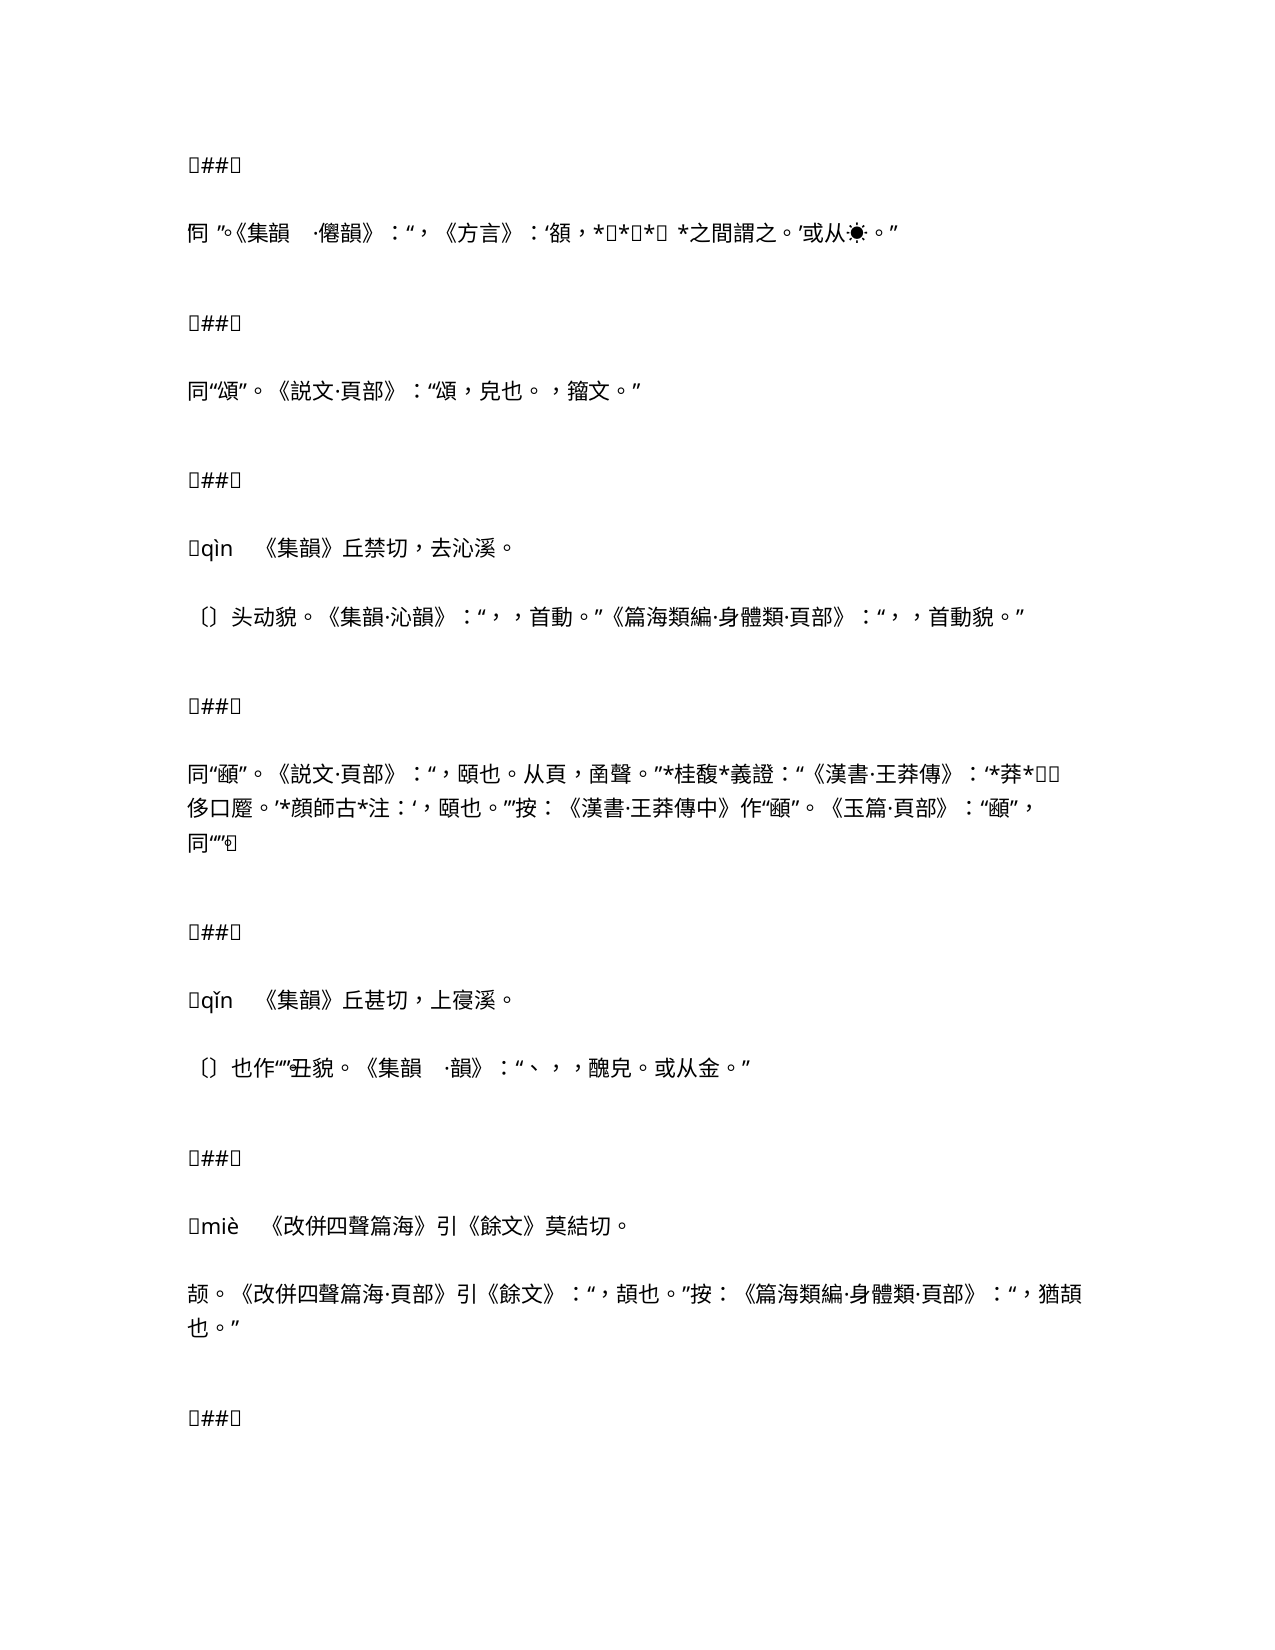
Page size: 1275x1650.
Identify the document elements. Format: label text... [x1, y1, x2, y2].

text 𩔠##𩔠 𩔠miè 《改併四聲篇海》引《餘文》莫結切。 𩔠颉。《改併四聲篇海·頁部》引《餘文》：“𩔠，𩔠頡也。”按：《篇海類編·身體類·頁部》：“𩔠，猶頡也。” [187, 1142, 1087, 1377]
text 𩔛##𩔛 𩔛同“𩔣”。《集韻·㒨韻》：“𩔣，《方言》：‘頟，*江*、*湘*之間謂之𩔣。’或从☀。” [187, 150, 1087, 282]
text 𩔟##𩔟 𩔟qǐn 《集韻》丘甚切，上寑溪。 〔𩔟𩖄〕也作“𩒣𩖄”。丑貌。《集韻·𡪢韻》：“𩒣、𩔟，𩒣𩖄，醜皃。或从金。” [187, 917, 1087, 1117]
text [187, 1402, 1087, 1466]
text 𩔝##𩔝 𩔝qìn 《集韻》丘禁切，去沁溪。 〔𩔝𩒻〕头动貌。《集韻·沁韻》：“𩔝，𩔝𩒻，首動。”《篇海類編·身體類·頁部》：“𩔝，𩔝𩒻，首動貌。” [187, 465, 1087, 666]
text 𩔜##𩔜 同“頌”。《説文·頁部》：“頌，皃也。𩔜，籀文。” [187, 307, 1087, 440]
text 𩔞##𩔞 同“顄”。《説文·頁部》：“𩔞，頤也。从頁，圅聲。”*桂馥*義證：“《漢書·王莽傳》：‘*莽*為人侈口蹷𩔞。’*顔師古*注：‘𩔞，頤也。’”按：《漢書·王莽傳中》作“顄”。《玉篇·頁部》：“顄”，同“𩔞”。 [187, 691, 1087, 891]
